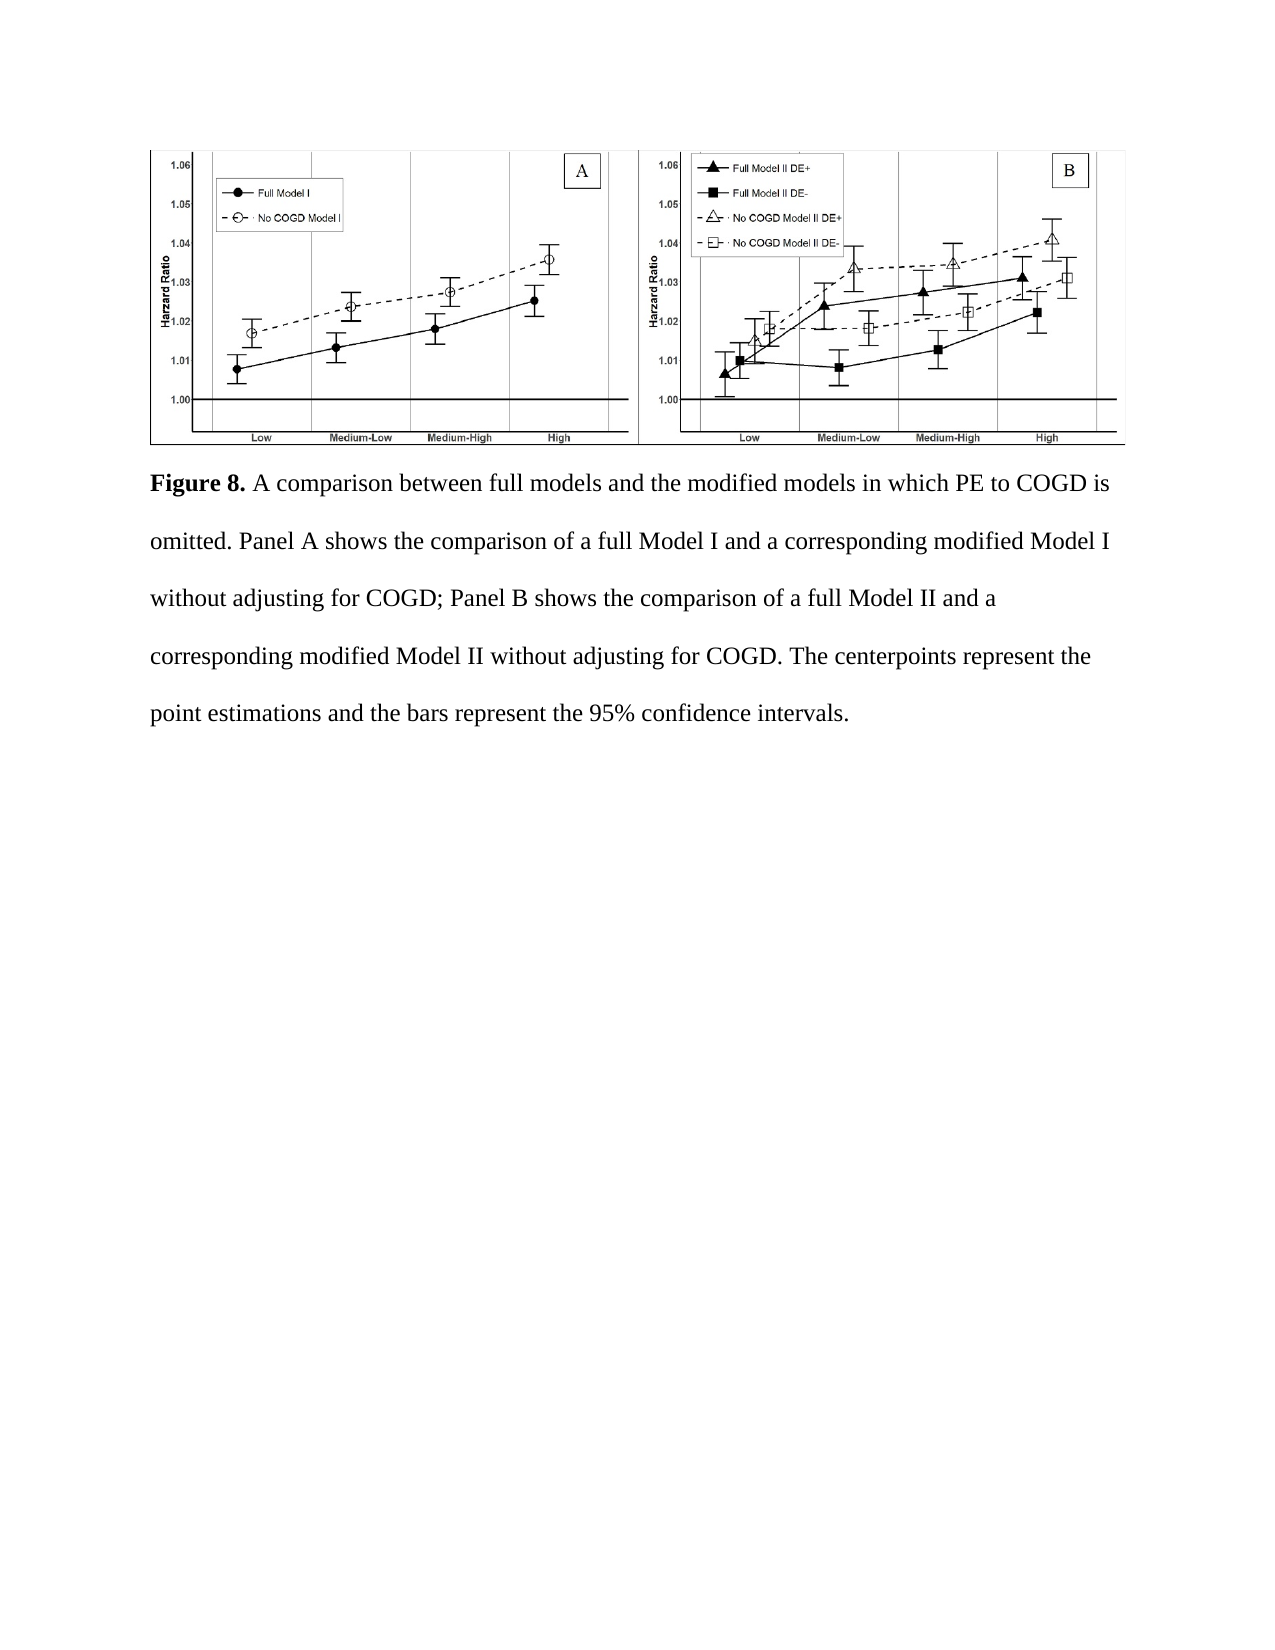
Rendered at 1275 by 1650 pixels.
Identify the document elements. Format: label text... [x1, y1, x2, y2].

picture [150, 150, 1125, 452]
text Figure 8. A comparison between full models and the modified models in which PE to COGD is omitted. Panel A shows the comparison of a full Model I and a corresponding modified Model I without adjusting for COGD; Panel B shows the comparison of a full Model II and a corresponding modified Model II without adjusting for COGD. The centerpoints represent the point estimations and the bars represent the 95% confidence intervals. [150, 468, 1125, 727]
